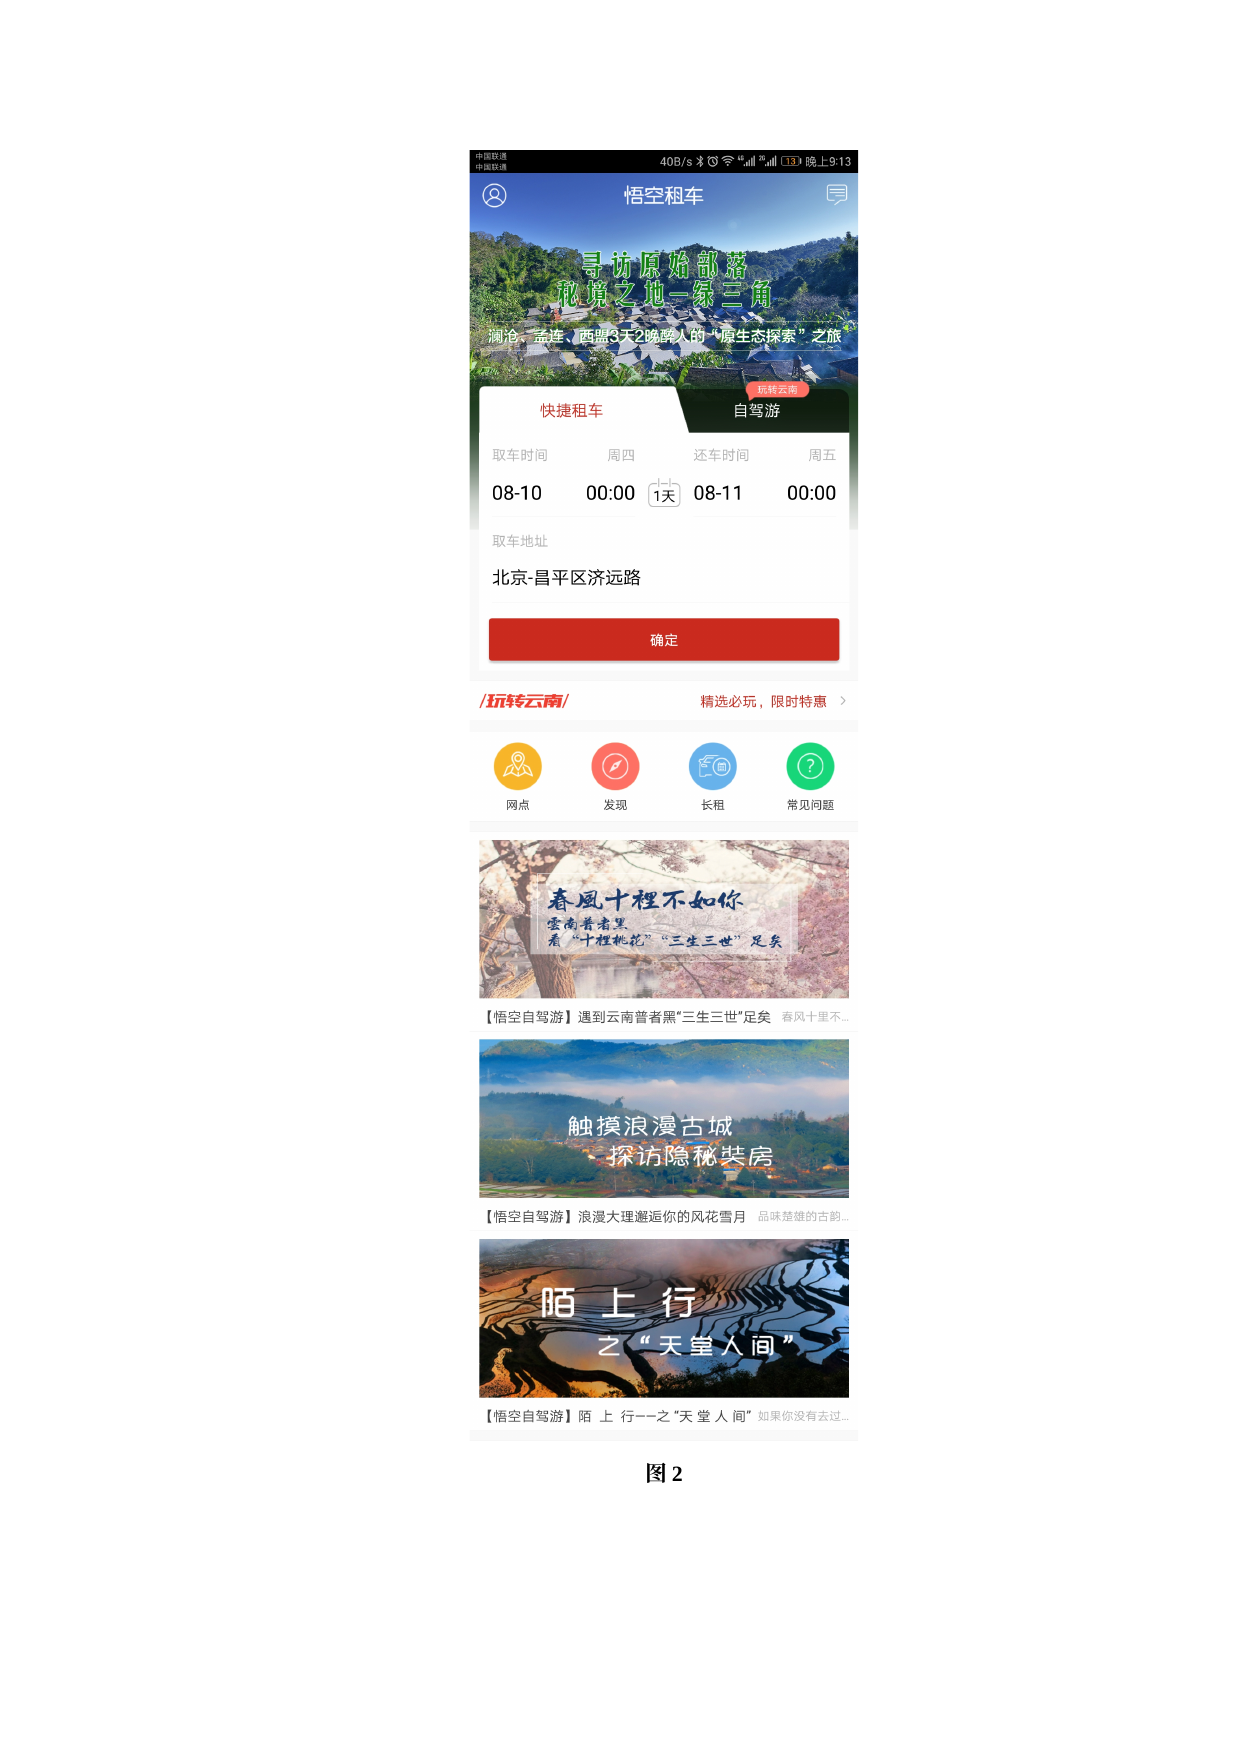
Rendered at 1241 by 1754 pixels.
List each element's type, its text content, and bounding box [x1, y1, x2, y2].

picture [469, 150, 859, 1441]
text 图2 [231, 1456, 1053, 1488]
